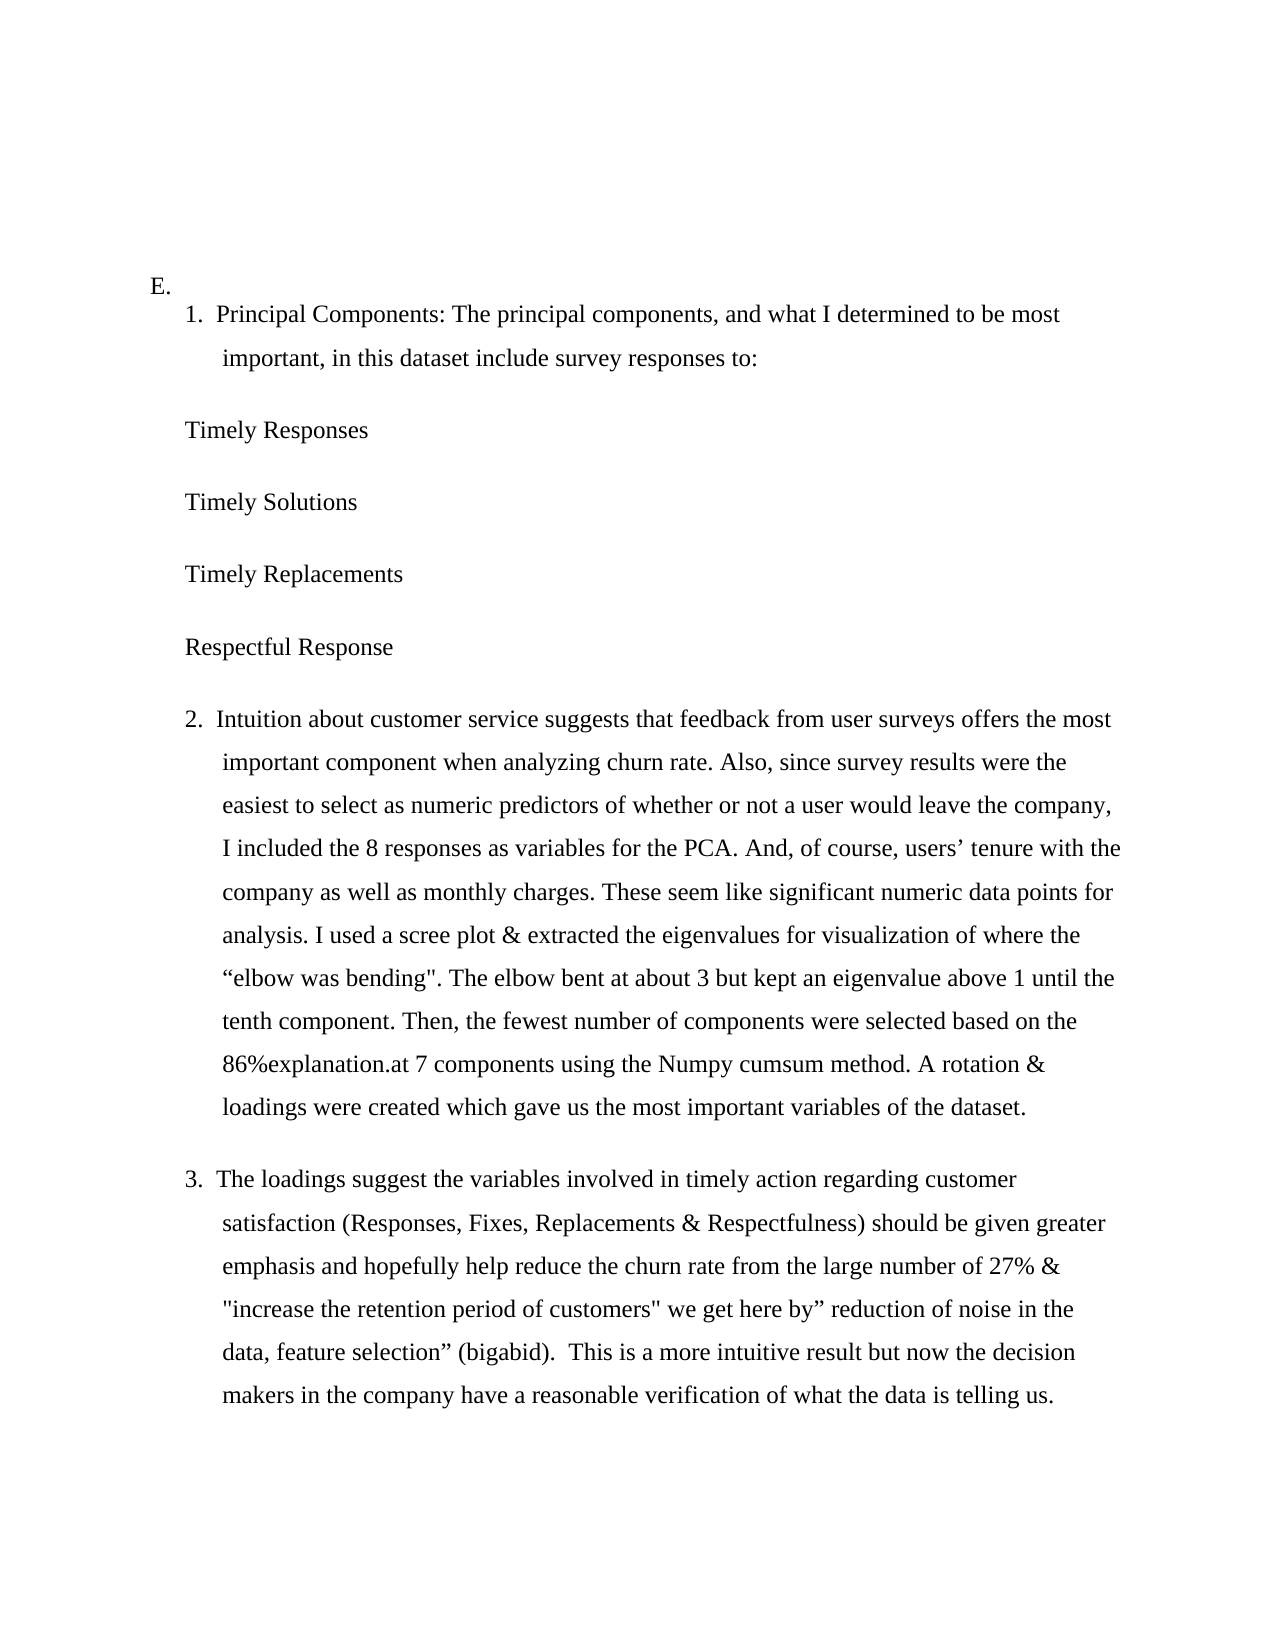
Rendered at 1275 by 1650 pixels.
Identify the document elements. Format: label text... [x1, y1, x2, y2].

text E. [150, 271, 1125, 299]
text Respectful Response [184, 632, 1125, 661]
text 3. The loadings suggest the variables involved in timely action regarding customer satisfaction (Responses, Fixes, Replacements & Respectfulness) should be given greater emphasis and hopefully help reduce the churn rate from the large number of 27% & "increase the retention period of customers" we get here by” reduction of noise in the data, feature selection” (bigabid). This is a more intuitive result but now the decision makers in the company have a reasonable verification of what the data is telling us. [184, 1164, 1125, 1409]
text 1. Principal Components: The principal components, and what I determined to be most important, in this dataset include survey responses to: [184, 299, 1125, 371]
text Timely Replacements [184, 559, 1125, 588]
text Timely Solutions [184, 487, 1125, 516]
text 2. Intuition about customer service suggests that feedback from user surveys offers the most important component when analyzing churn rate. Also, since survey results were the easiest to select as numeric predictors of whether or not a user would leave the company, I included the 8 responses as variables for the PCA. And, of course, users’ tenure with the company as well as monthly charges. These seem like significant numeric data points for analysis. I used a scree plot & extracted the eigenvalues for visualization of where the “elbow was bending". The elbow bent at about 3 but kept an eigenvalue above 1 until the tenth component. Then, the fewest number of components were selected based on the 86%explanation.at 7 components using the Numpy cumsum method. A rotation & loadings were created which gave us the most important variables of the dataset. [184, 704, 1125, 1121]
text Timely Responses [184, 415, 1125, 444]
